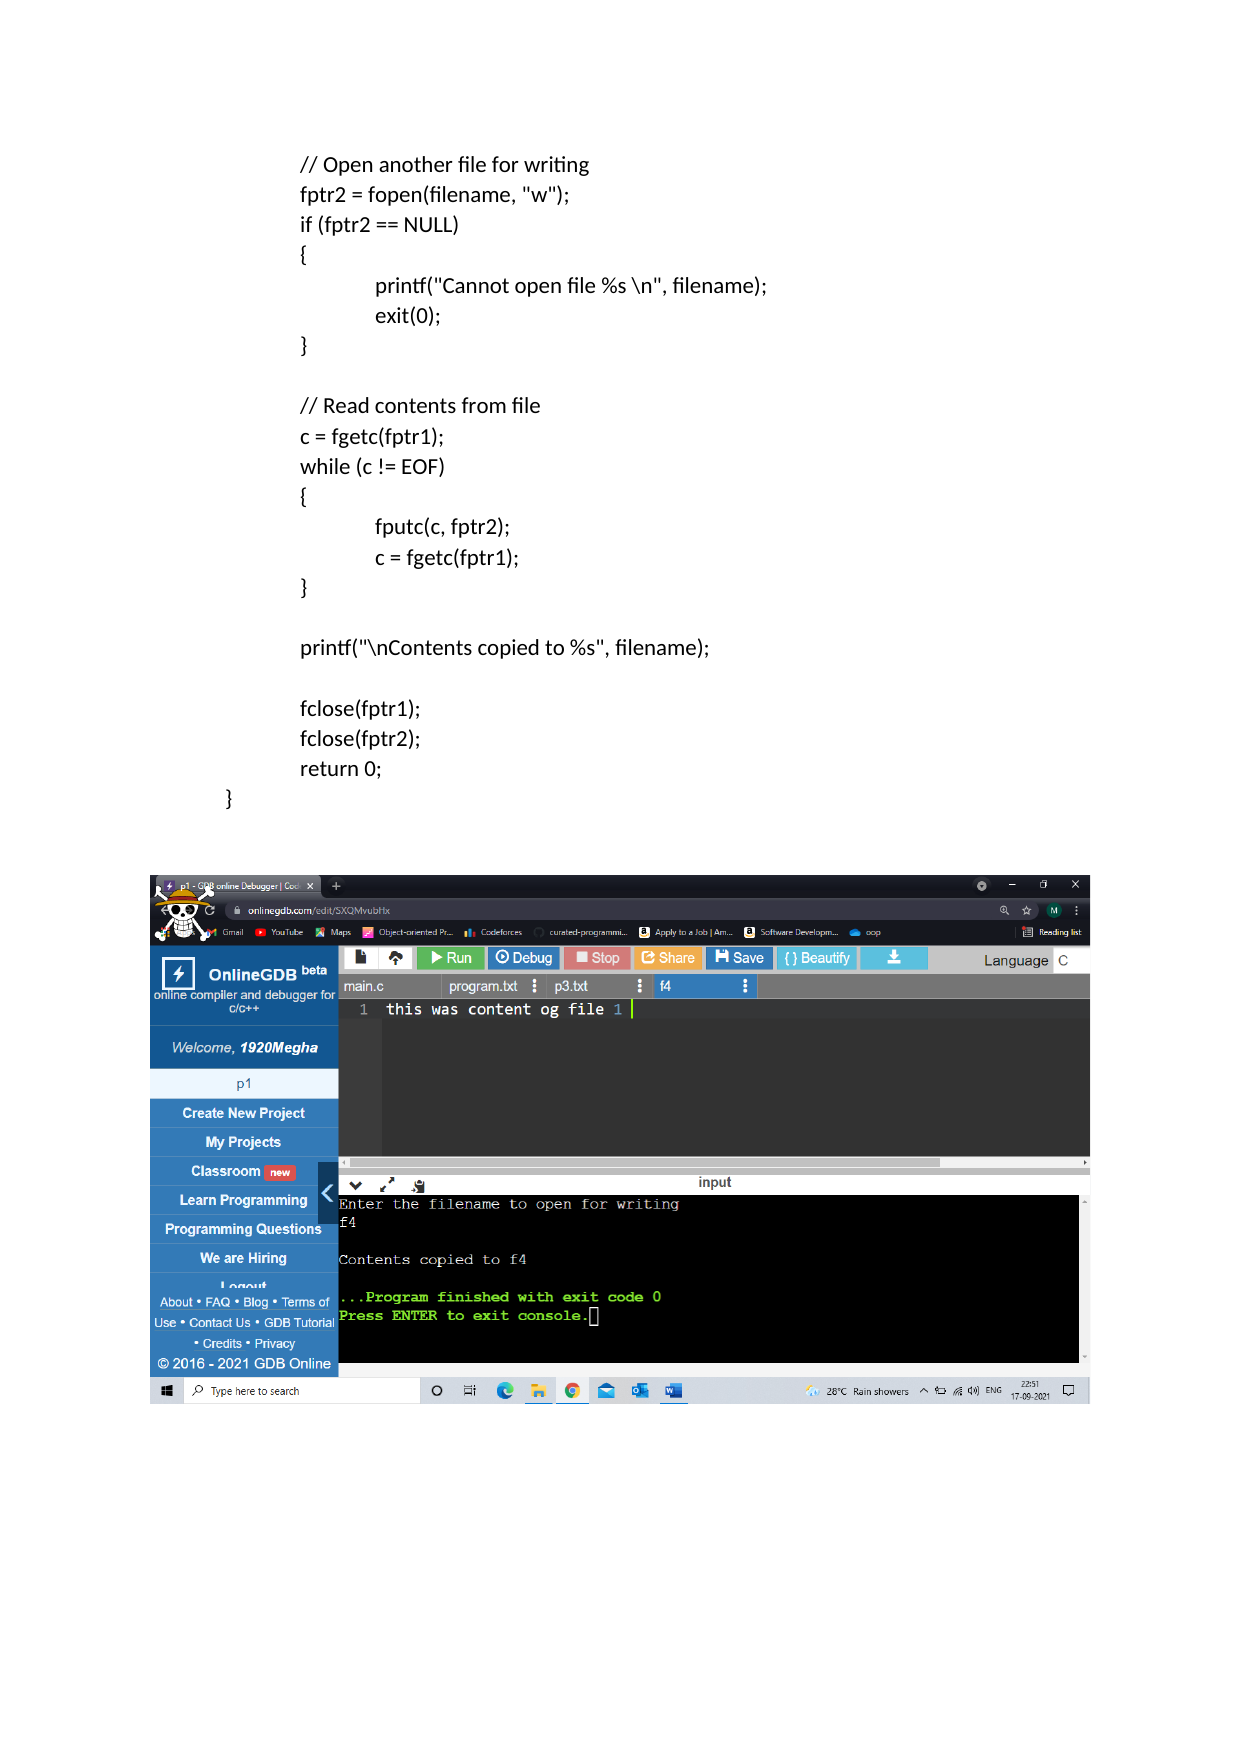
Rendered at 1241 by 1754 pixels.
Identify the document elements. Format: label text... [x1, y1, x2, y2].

list exit(0); [225, 301, 1090, 329]
list printf("Cannot open file %s \n", filename); [225, 271, 1090, 299]
list fptr2 = fopen(filename, "w"); [225, 180, 1090, 208]
list while (c != EOF) [225, 452, 1090, 480]
list // Read contents from file [225, 392, 1090, 420]
list c = fgetc(fptr1); [225, 422, 1090, 450]
list { [225, 482, 1090, 510]
list fputc(c, fptr2); [225, 512, 1090, 541]
list // Open another file for writing [225, 150, 1090, 178]
list c = fgetc(fptr1); [225, 543, 1090, 571]
list { [225, 241, 1090, 269]
list fclose(fptr2); [225, 724, 1090, 752]
list } [225, 331, 1090, 359]
list printf("\nContents copied to %s", filename); [225, 633, 1090, 661]
list return 0; [225, 754, 1090, 782]
list } [225, 784, 1090, 812]
list fclose(fptr1); [225, 694, 1090, 722]
list if (fptr2 == NULL) [225, 210, 1090, 238]
picture [150, 875, 1091, 1404]
list } [225, 573, 1090, 601]
